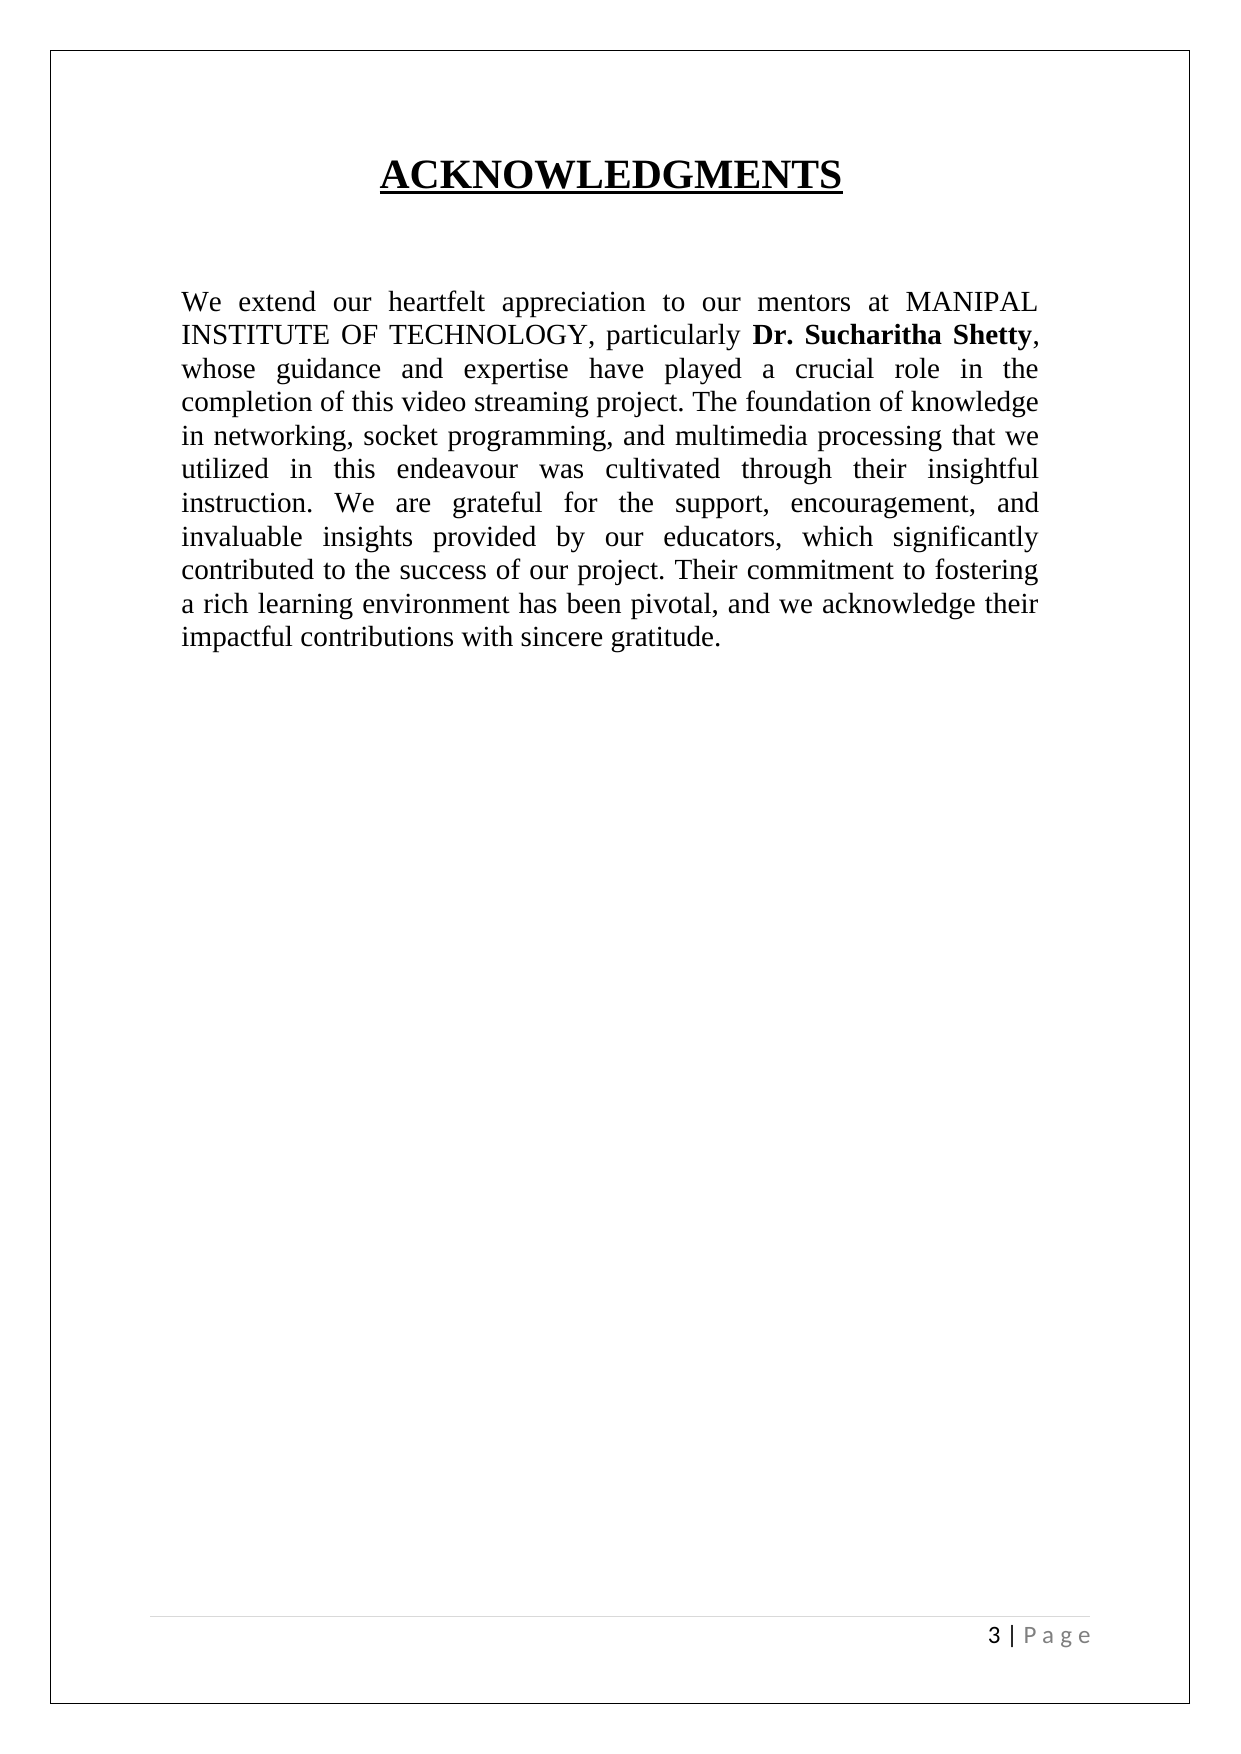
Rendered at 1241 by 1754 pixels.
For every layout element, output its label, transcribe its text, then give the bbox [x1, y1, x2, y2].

text ACKNOWLEDGMENTS [151, 150, 1071, 198]
text We extend our heartfelt appreciation to our mentors at MANIPAL INSTITUTE OF TECHNOLOGY, particularly Dr. Sucharitha Shetty, whose guidance and expertise have played a crucial role in the completion of this video streaming project. The foundation of knowledge in networking, socket programming, and multimedia processing that we utilized in this endeavour was cultivated through their insightful instruction. We are grateful for the support, encouragement, and invaluable insights provided by our educators, which significantly contributed to the success of our project. Their commitment to fostering a rich learning environment has been pivotal, and we acknowledge their impactful contributions with sincere gratitude. [181, 284, 1040, 653]
